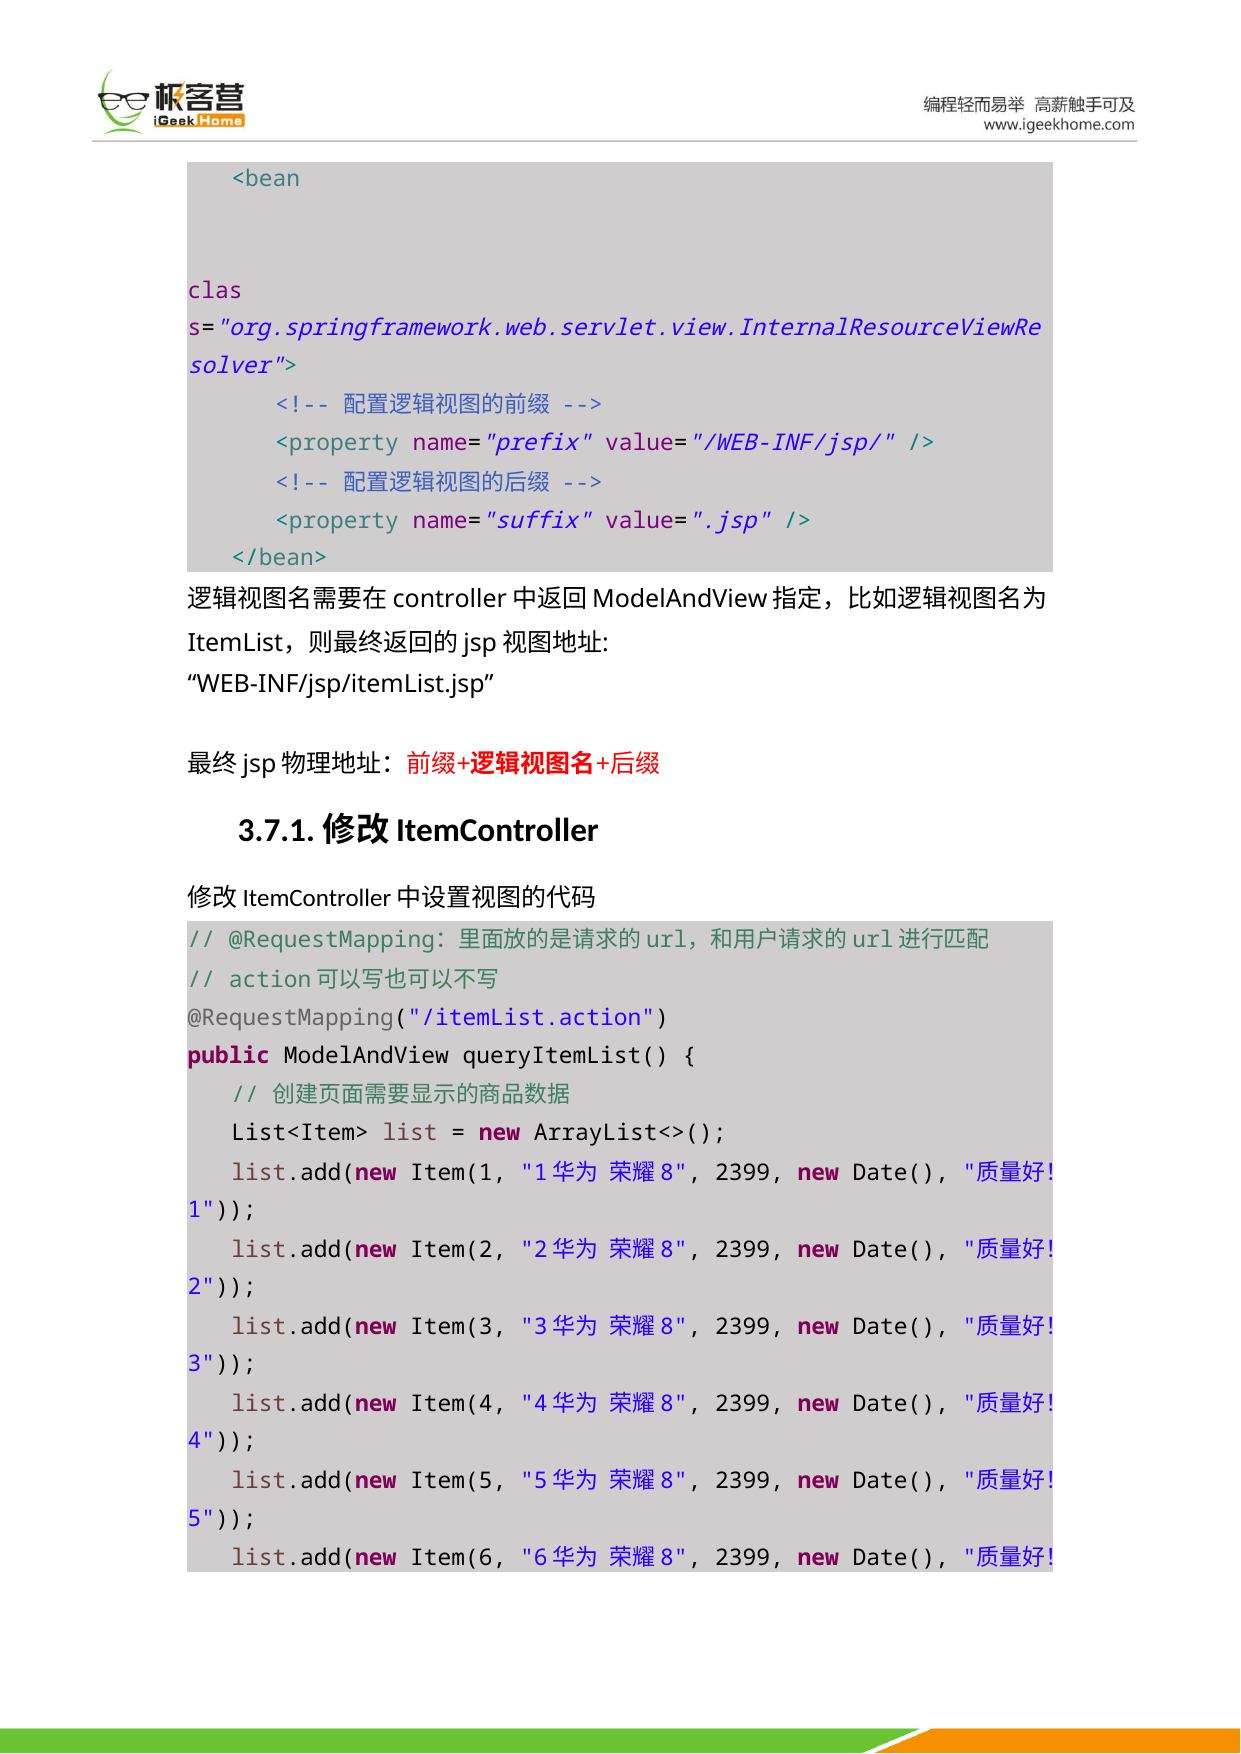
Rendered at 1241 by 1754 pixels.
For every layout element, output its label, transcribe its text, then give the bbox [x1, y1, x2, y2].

text list.add(new Item(5, "5华为 荣耀8", 2399, new Date(), "质量好！5")); [187, 1462, 1053, 1533]
text <property name="suffix" value=".jsp" /> [187, 504, 1053, 535]
picture [0, 0, 1241, 149]
text class="org.springframework.web.servlet.view.InternalResourceViewResolver"> [187, 199, 1053, 380]
text 最终jsp物理地址：前缀+逻辑视图名+后缀 [187, 743, 1053, 779]
text list.add(new Item(4, "4华为 荣耀8", 2399, new Date(), "质量好！4")); [187, 1385, 1053, 1456]
text // 创建页面需要显示的商品数据 [187, 1076, 1053, 1109]
text 逻辑视图名需要在controller中返回ModelAndView指定，比如逻辑视图名为ItemList，则最终返回的jsp视图地址: [187, 579, 1053, 658]
text <property name="prefix" value="/WEB-INF/jsp/" /> [187, 426, 1053, 457]
text list.add(new Item(3, "3华为 荣耀8", 2399, new Date(), "质量好！3")); [187, 1308, 1053, 1378]
text <!-- 配置逻辑视图的后缀 --> [187, 464, 1053, 497]
text // @RequestMapping：里面放的是请求的url，和用户请求的url进行匹配 [187, 921, 1053, 954]
text “WEB-INF/jsp/itemList.jsp” [187, 666, 1053, 700]
picture [0, 1690, 1241, 1753]
text list.add(new Item(1, "1华为 荣耀8", 2399, new Date(), "质量好！1")); [187, 1153, 1053, 1224]
text list.add(new Item(6, "6华为 荣耀8", 2399, new Date(), "质量好！6")); [187, 1539, 1053, 1572]
subtitle 修改ItemController [237, 803, 1053, 851]
text public ModelAndView queryItemList() { [187, 1038, 1053, 1070]
text </bean> [187, 541, 1053, 572]
text <bean [187, 162, 1053, 193]
text 修改ItemController中设置视图的代码 [187, 878, 1053, 914]
text @RequestMapping("/itemList.action") [187, 1001, 1053, 1032]
text <!-- 配置逻辑视图的前缀 --> [187, 386, 1053, 419]
text list.add(new Item(2, "2华为 荣耀8", 2399, new Date(), "质量好！2")); [187, 1231, 1053, 1301]
text // action可以写也可以不写 [187, 961, 1053, 994]
text List<Item> list = new ArrayList<>(); [187, 1116, 1053, 1147]
